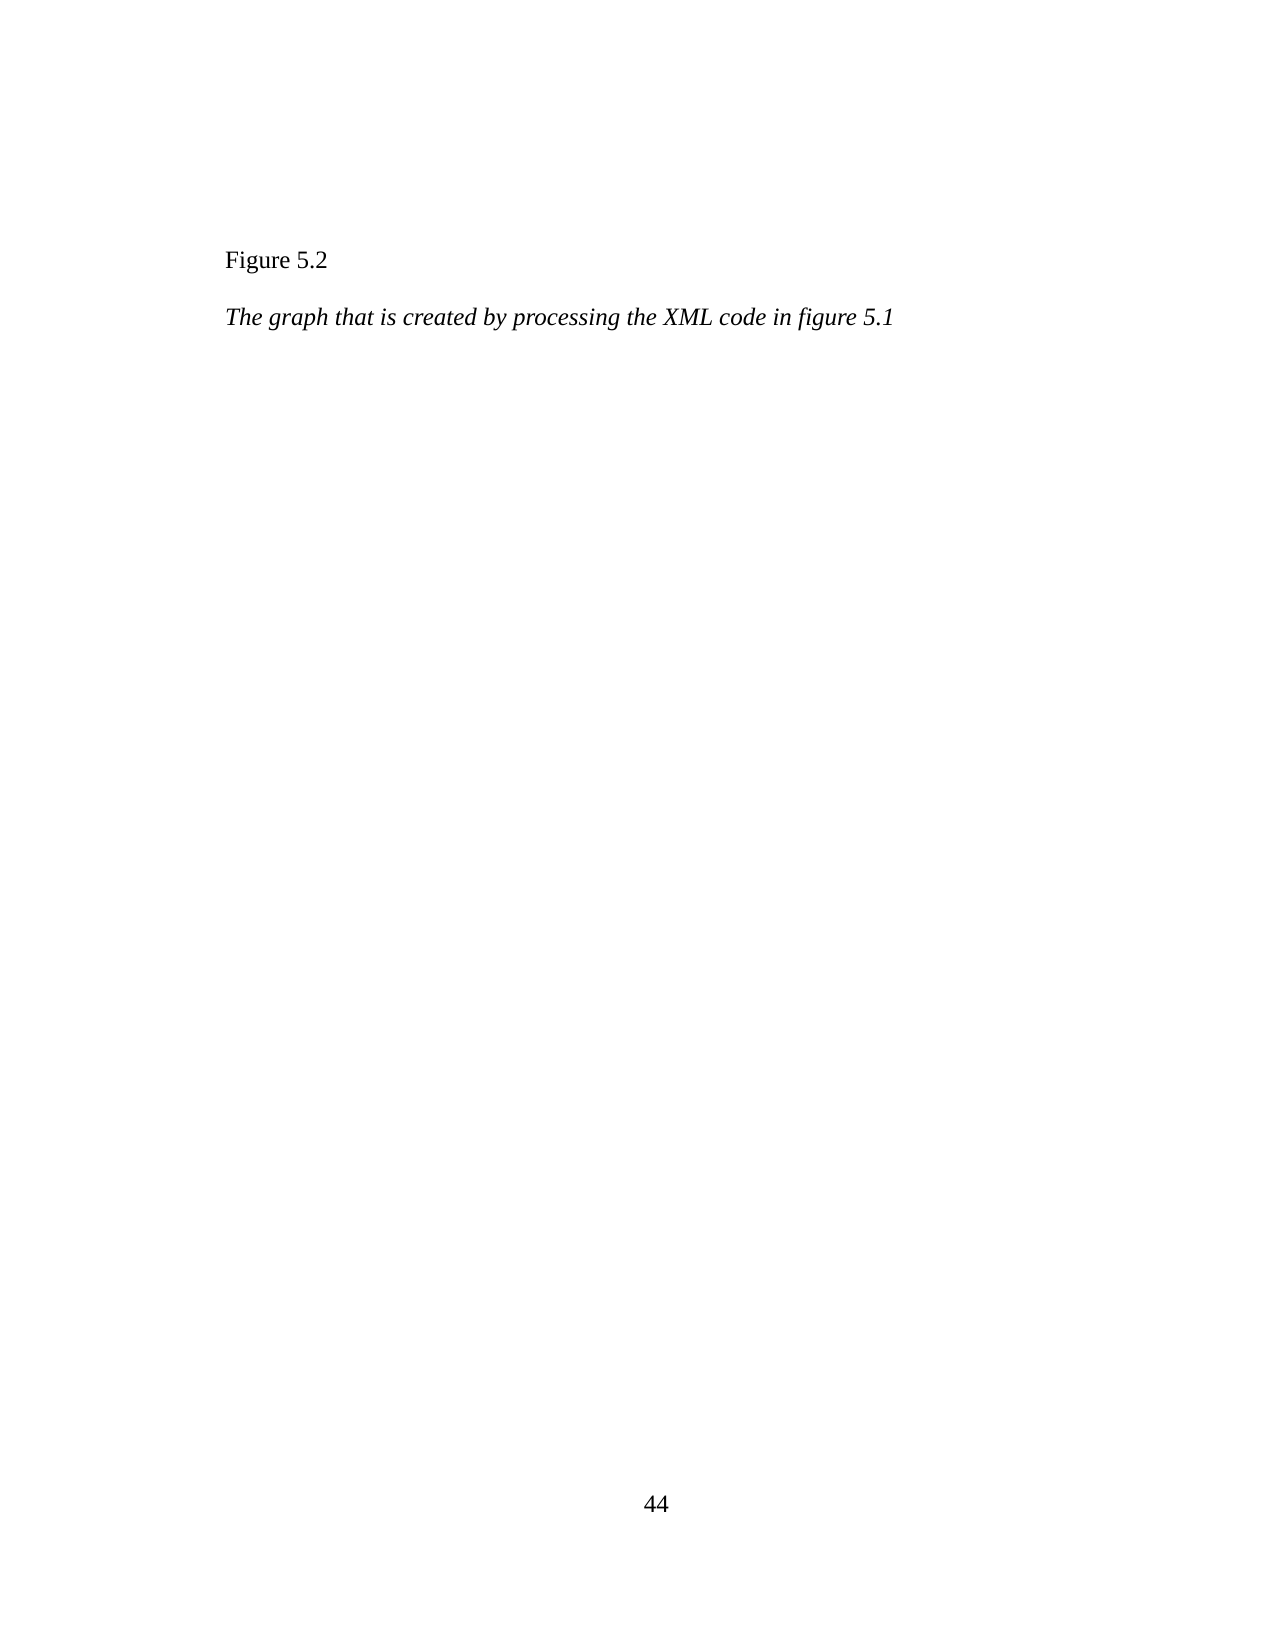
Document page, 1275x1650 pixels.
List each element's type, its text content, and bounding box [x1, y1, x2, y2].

text The graph that is created by processing the XML code in figure 5.1 [225, 302, 1087, 331]
text Figure 5.2 [225, 245, 1087, 274]
